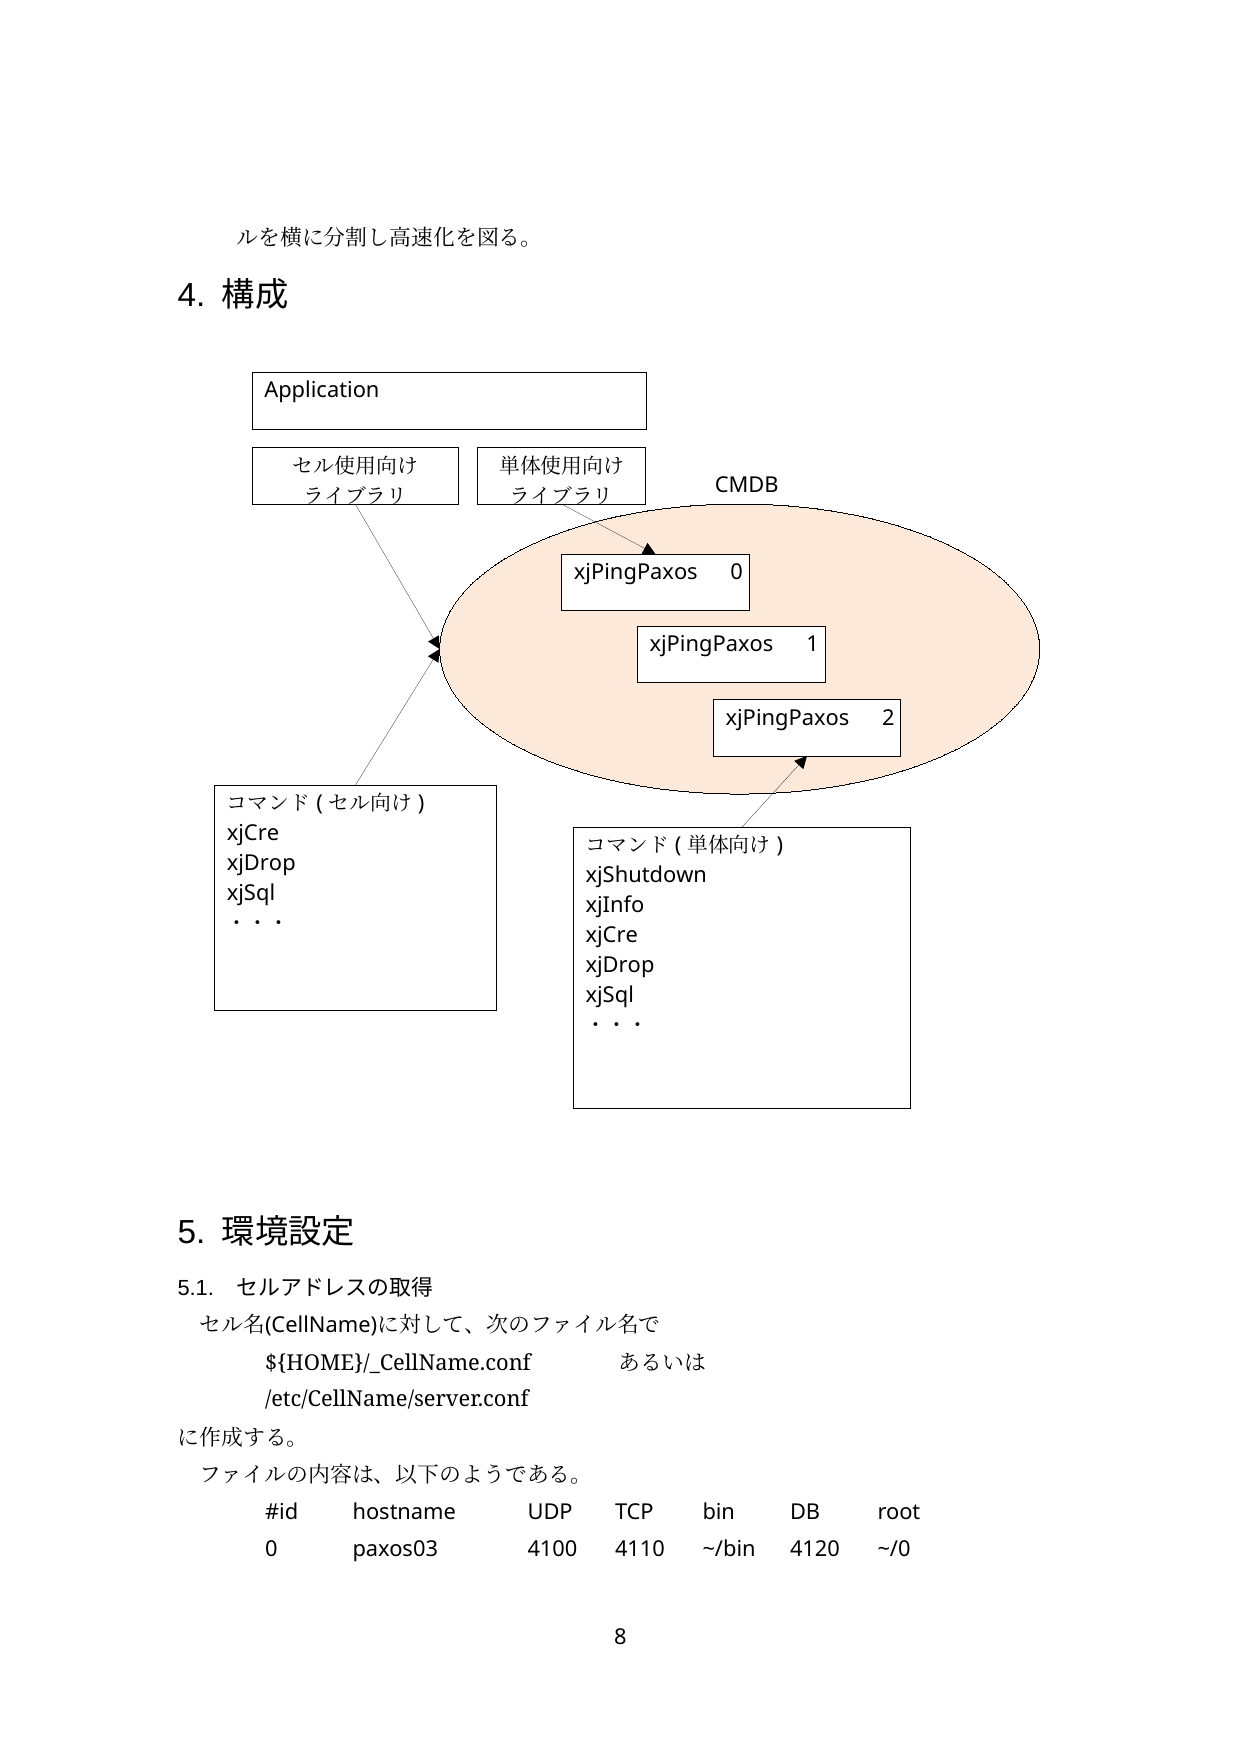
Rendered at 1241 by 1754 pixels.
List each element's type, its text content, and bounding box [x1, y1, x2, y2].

text ${HOME}/_CellName.conf あるいは [177, 1342, 1063, 1379]
text に作成する。 [177, 1417, 1063, 1454]
text ファイルの内容は、以下のようである。 [177, 1454, 1063, 1492]
subtitle 構成 [177, 254, 1063, 329]
text セル名(CellName)に対して、次のファイル名で [177, 1304, 1063, 1342]
subtitle セルアドレスの取得 [177, 1267, 1063, 1304]
text #id hostname UDP TCP bin DB root [177, 1492, 1063, 1529]
list paxos03 4100 4110 ~/bin 4120 ~/0 [265, 1529, 1063, 1567]
subtitle 環境設定 [177, 1192, 1063, 1267]
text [236, 217, 1063, 254]
text /etc/CellName/server.conf [177, 1379, 1063, 1417]
